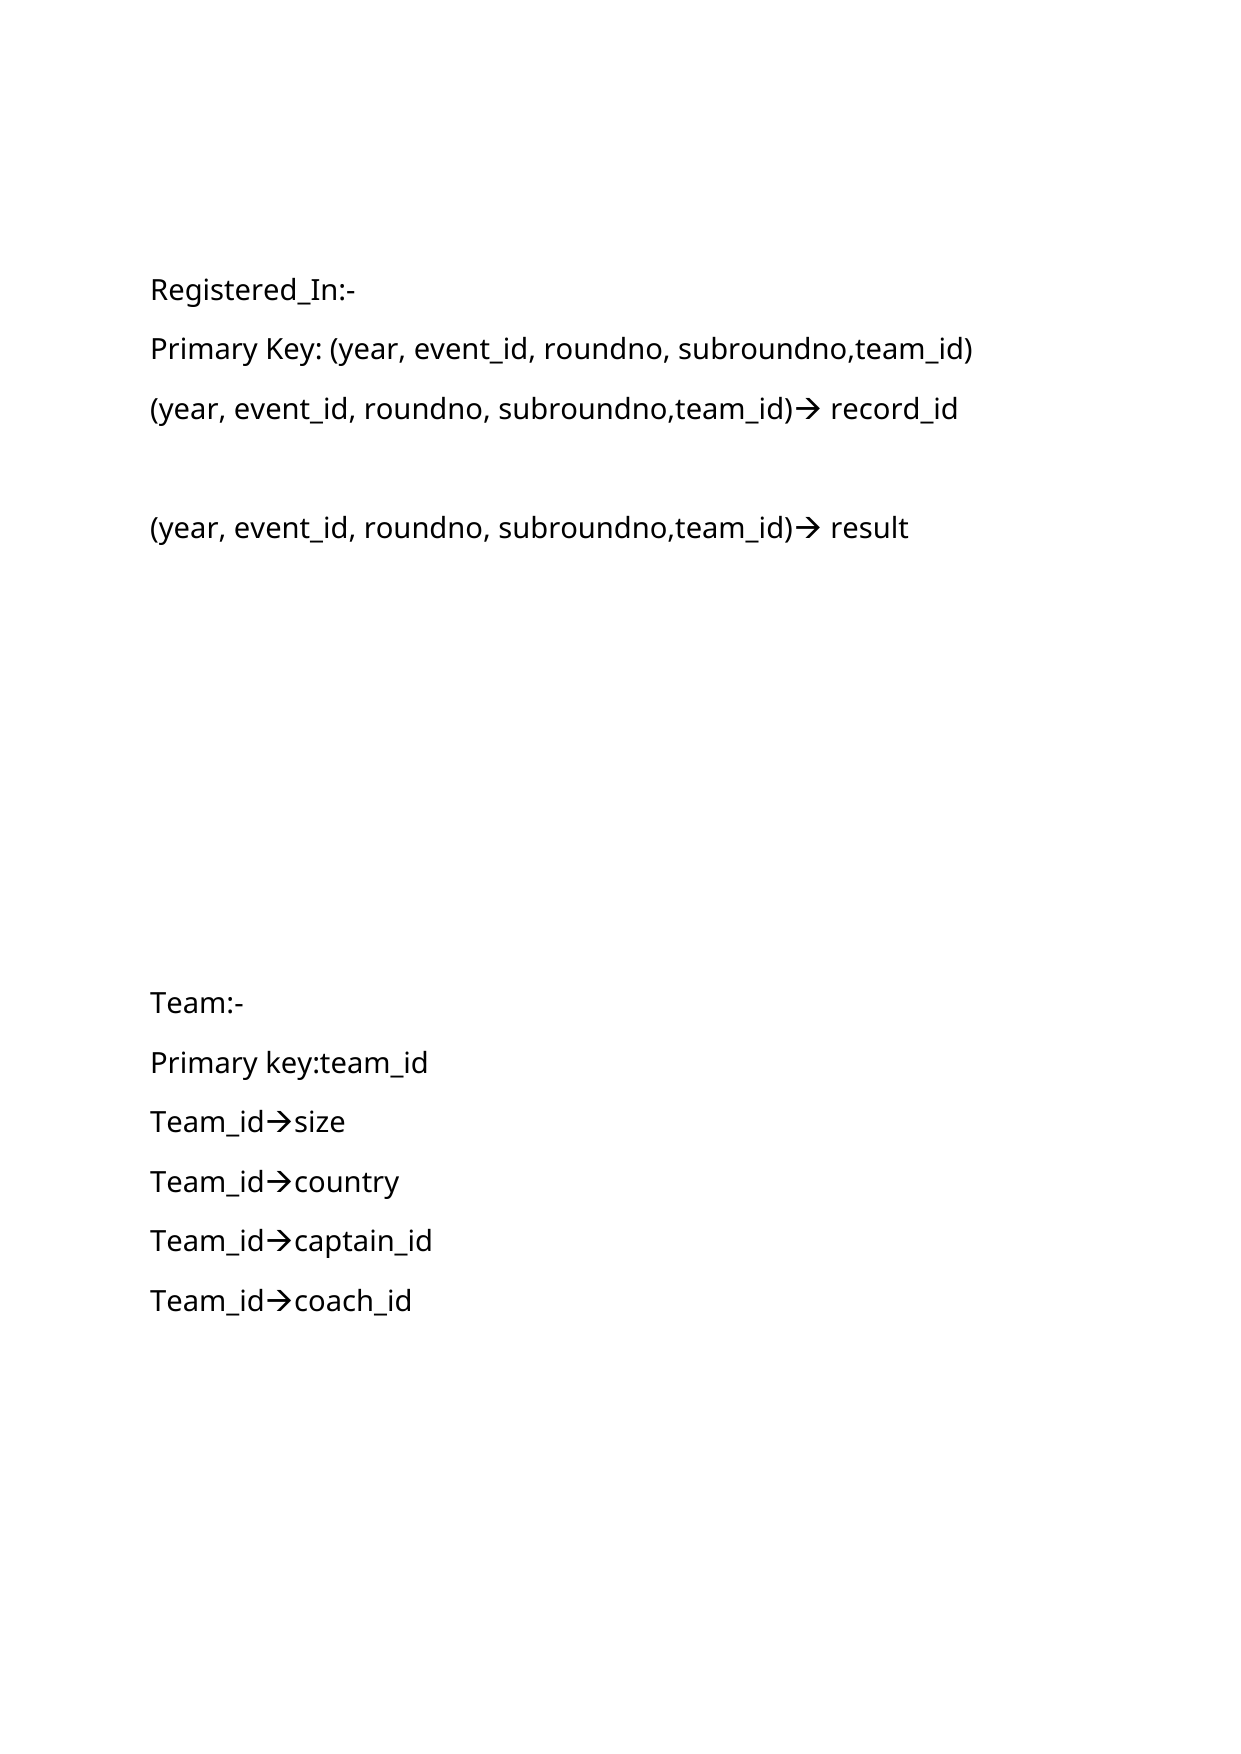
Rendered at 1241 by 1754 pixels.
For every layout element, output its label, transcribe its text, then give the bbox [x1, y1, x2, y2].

text Primary key:team_id [150, 1042, 1090, 1082]
text Team_idsize [150, 1102, 1090, 1141]
text Team:- [150, 983, 1090, 1022]
text Registered_In:- [150, 269, 1090, 309]
text Team_idcountry [150, 1161, 1090, 1201]
text (year, event_id, roundno, subroundno,team_id) result [150, 507, 1090, 547]
text (year, event_id, roundno, subroundno,team_id) record_id [150, 388, 1090, 428]
text Team_idcaptain_id [150, 1221, 1090, 1260]
text Team_idcoach_id [150, 1280, 1090, 1320]
text Primary Key: (year, event_id, roundno, subroundno,team_id) [150, 328, 1090, 368]
